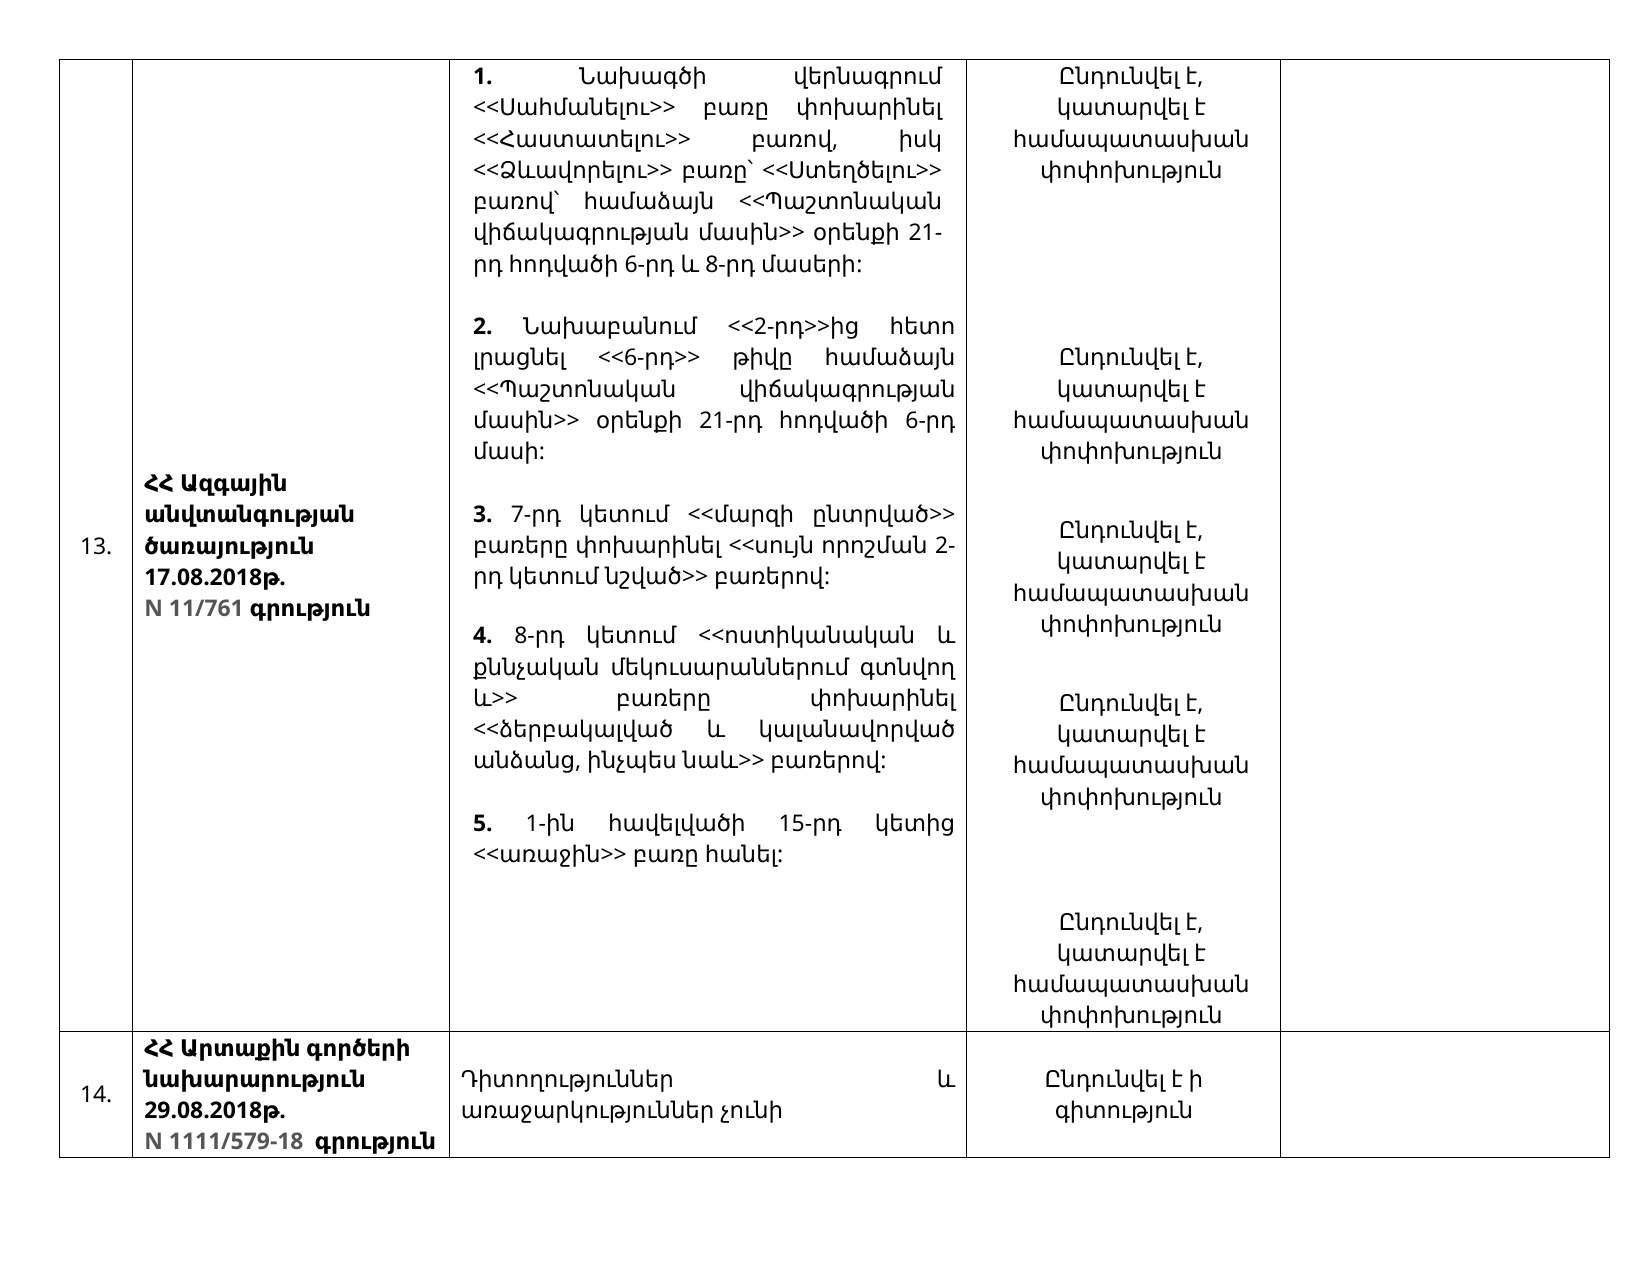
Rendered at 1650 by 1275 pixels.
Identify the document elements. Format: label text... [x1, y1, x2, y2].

table_cell Ընդունվել է, կատարվել է համապատասխան փոփոխություն Ընդունվել է, կատարվել է համապատասխան փոփոխություն Ընդունվել է, կատարվել է համապատասխան փոփոխություն Ընդունվել է, կատարվել է համապատասխան փոփոխություն Ընդունվել է, կատարվել է համապատասխան փոփոխություն [967, 60, 1280, 1031]
table_cell 13. [60, 60, 132, 1031]
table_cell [967, 1032, 1280, 1157]
table_cell ՀՀ Արտաքին գործերի նախարարություն 29.08.2018թ. N 1111/579-18 գրություն [133, 1032, 449, 1157]
table_cell 14. [60, 1032, 132, 1157]
table_cell [1281, 60, 1609, 1031]
table_cell 1. Նախագծի վերնագրում <<Սահմանելու>> բառը փոխարինել <<Հաստատելու>> բառով, իսկ <<Ձևավորելու>> բառը՝ <<Ստեղծելու>> բառով՝ համաձայն <<Պաշտոնական վիճակագրության մասին>> օրենքի 21-րդ հոդվածի 6-րդ և 8-րդ մասերի: 2. Նախաբանում <<2-րդ>>ից հետո լրացնել <<6-րդ>> թիվը համաձայն <<Պաշտոնական վիճակագրության մասին>> օրենքի 21-րդ հոդվածի 6-րդ մասի: 3. 7-րդ կետում <<մարզի ընտրված>> բառերը փոխարինել <<սույն որոշման 2-րդ կետում նշված>> բառերով: 4. 8-րդ կետում <<ոստիկանական և քննչական մեկուսարաններում գտնվող և>> բառերը փոխարինել <<ձերբակալված և կալանավորված անձանց, ինչպես նաև>> բառերով: 5. 1-ին հավելվածի 15-րդ կետից <<առաջին>> բառը հանել: [450, 60, 966, 1031]
table_cell [1281, 1032, 1609, 1157]
table_cell ՀՀ Ազգային անվտանգության ծառայություն 17.08.2018թ. N 11/761 գրություն [133, 60, 449, 1031]
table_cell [450, 1032, 966, 1157]
